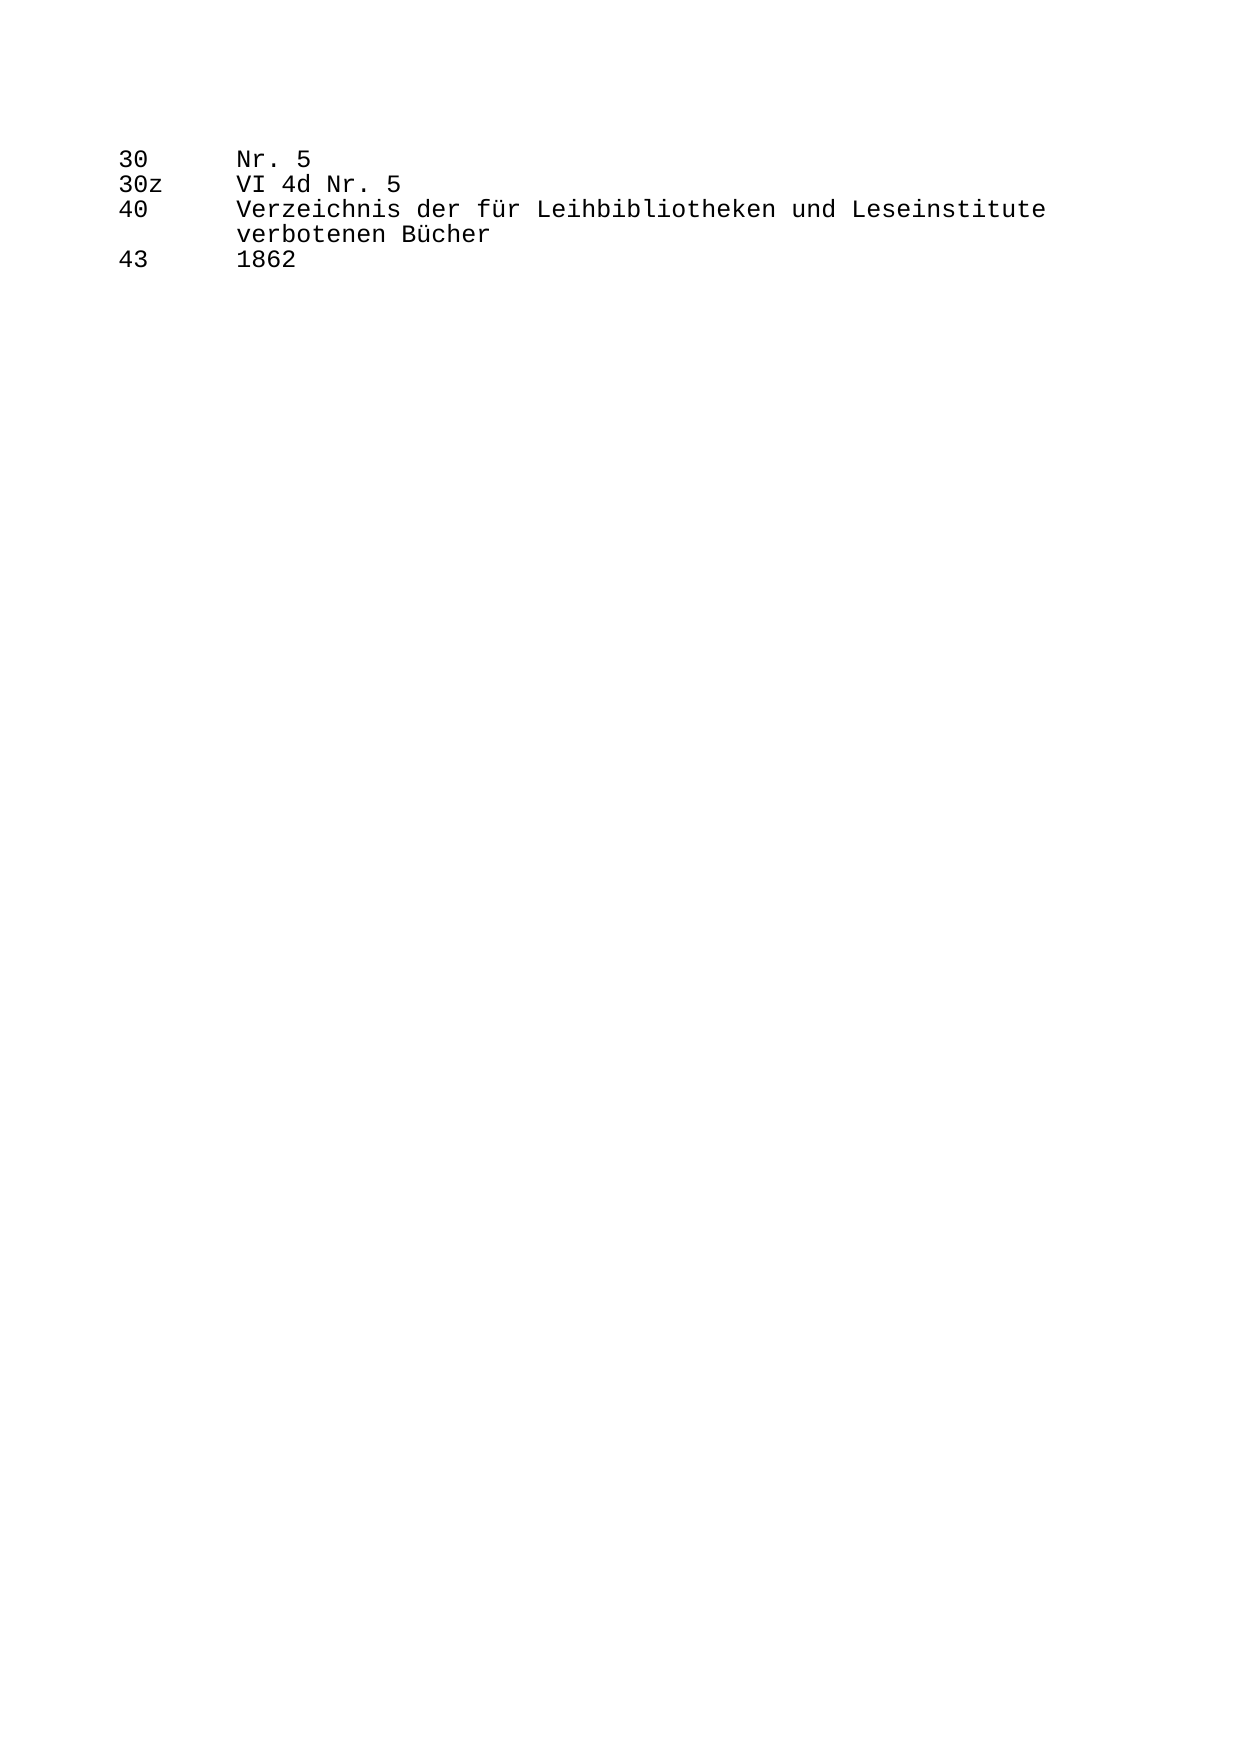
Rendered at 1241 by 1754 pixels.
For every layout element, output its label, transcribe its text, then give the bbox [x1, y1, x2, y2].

text 43 1862 [118, 248, 1122, 273]
text 30 Nr. 5 [118, 148, 1122, 173]
text 30z VI 4d Nr. 5 [118, 173, 1122, 198]
text 40 Verzeichnis der für s[Leihbibliothek]sen und s[Leseinstitut]se s[2{verbotene}n 1{Bücher}]s [118, 198, 1122, 248]
